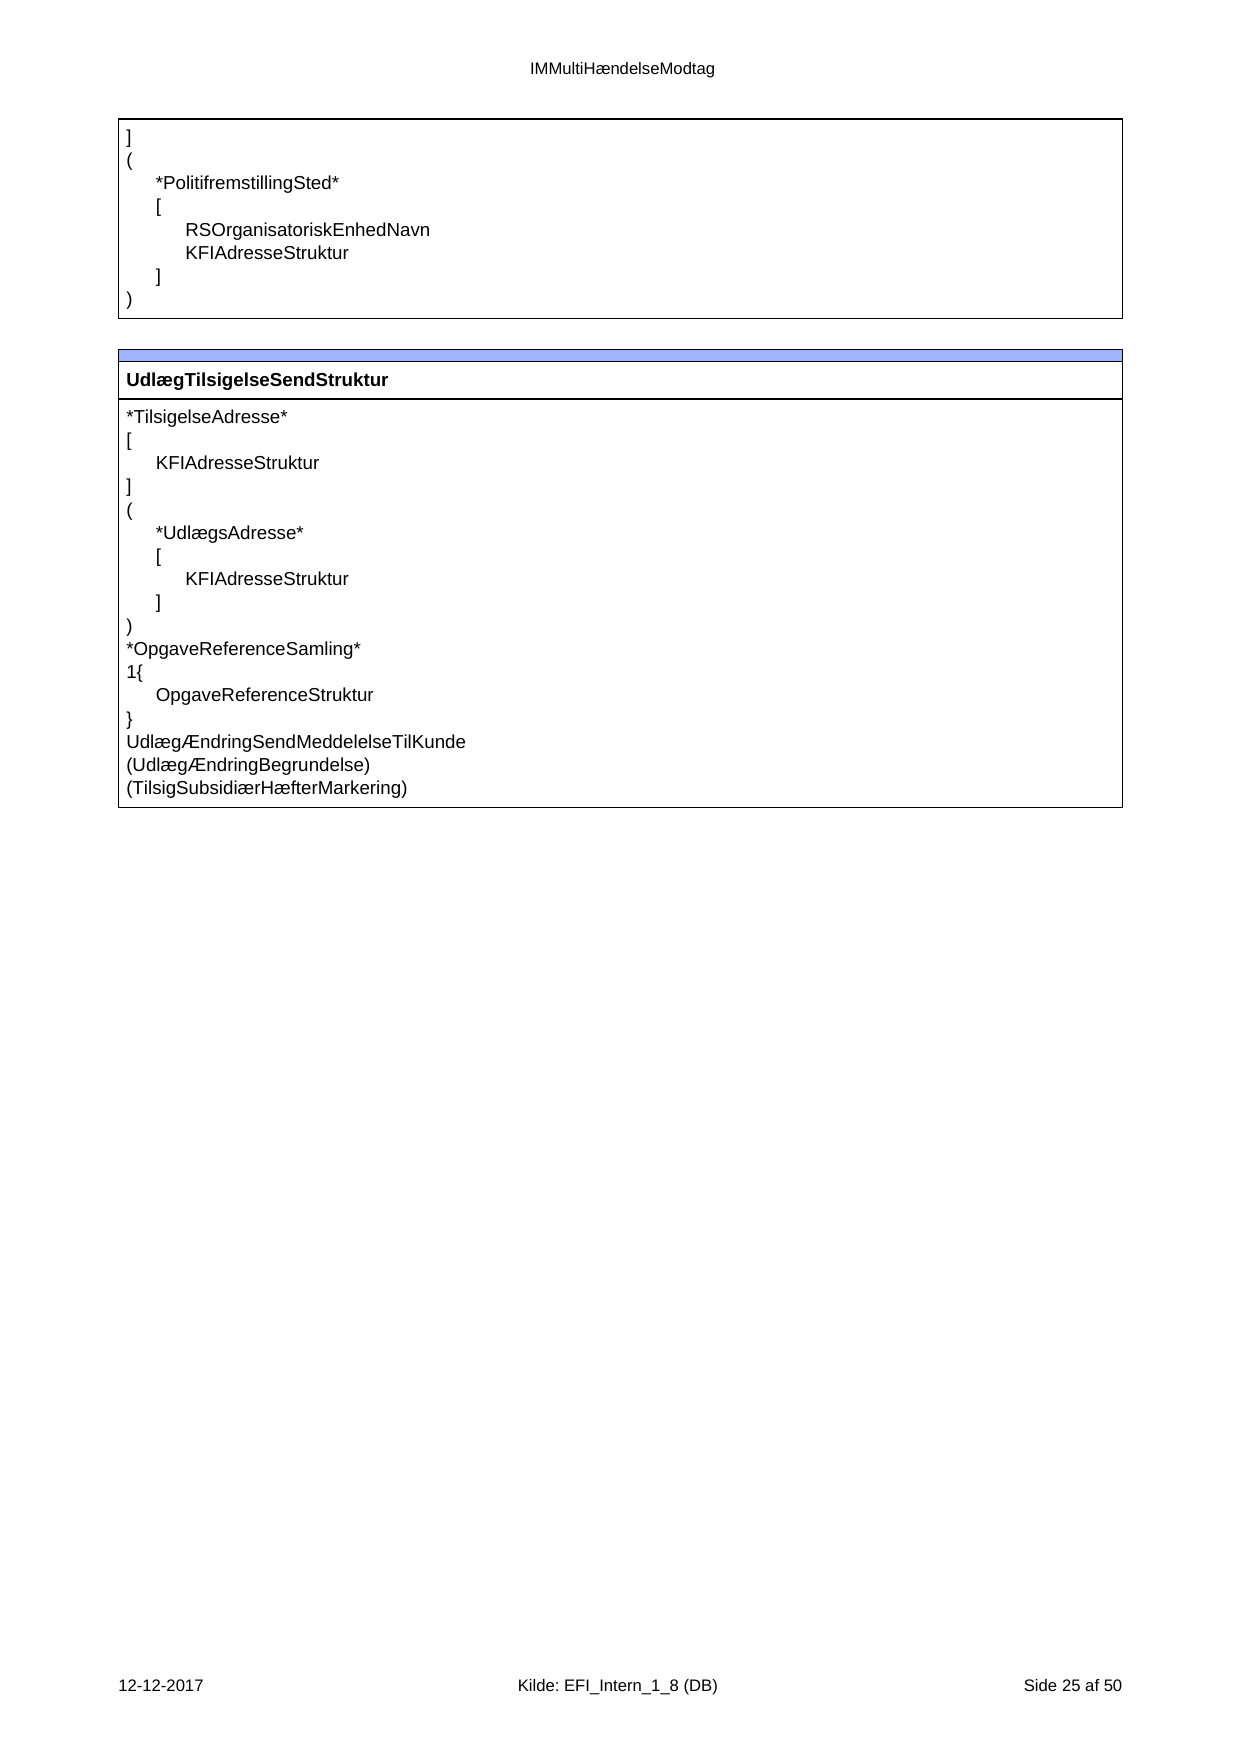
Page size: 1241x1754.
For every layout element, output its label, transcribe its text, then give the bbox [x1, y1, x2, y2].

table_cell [119, 120, 1122, 318]
table_cell *TilsigelseAdresse* [ KFIAdresseStruktur ] ( *UdlægsAdresse* [ KFIAdresseStruktur ] ) *OpgaveReferenceSamling* 1{ OpgaveReferenceStruktur } UdlægÆndringSendMeddelelseTilKunde (UdlægÆndringBegrundelse) (TilsigSubsidiærHæfterMarkering) [119, 400, 1122, 807]
table_header [119, 350, 1122, 361]
table_cell UdlægTilsigelseSendStruktur [119, 362, 1122, 398]
